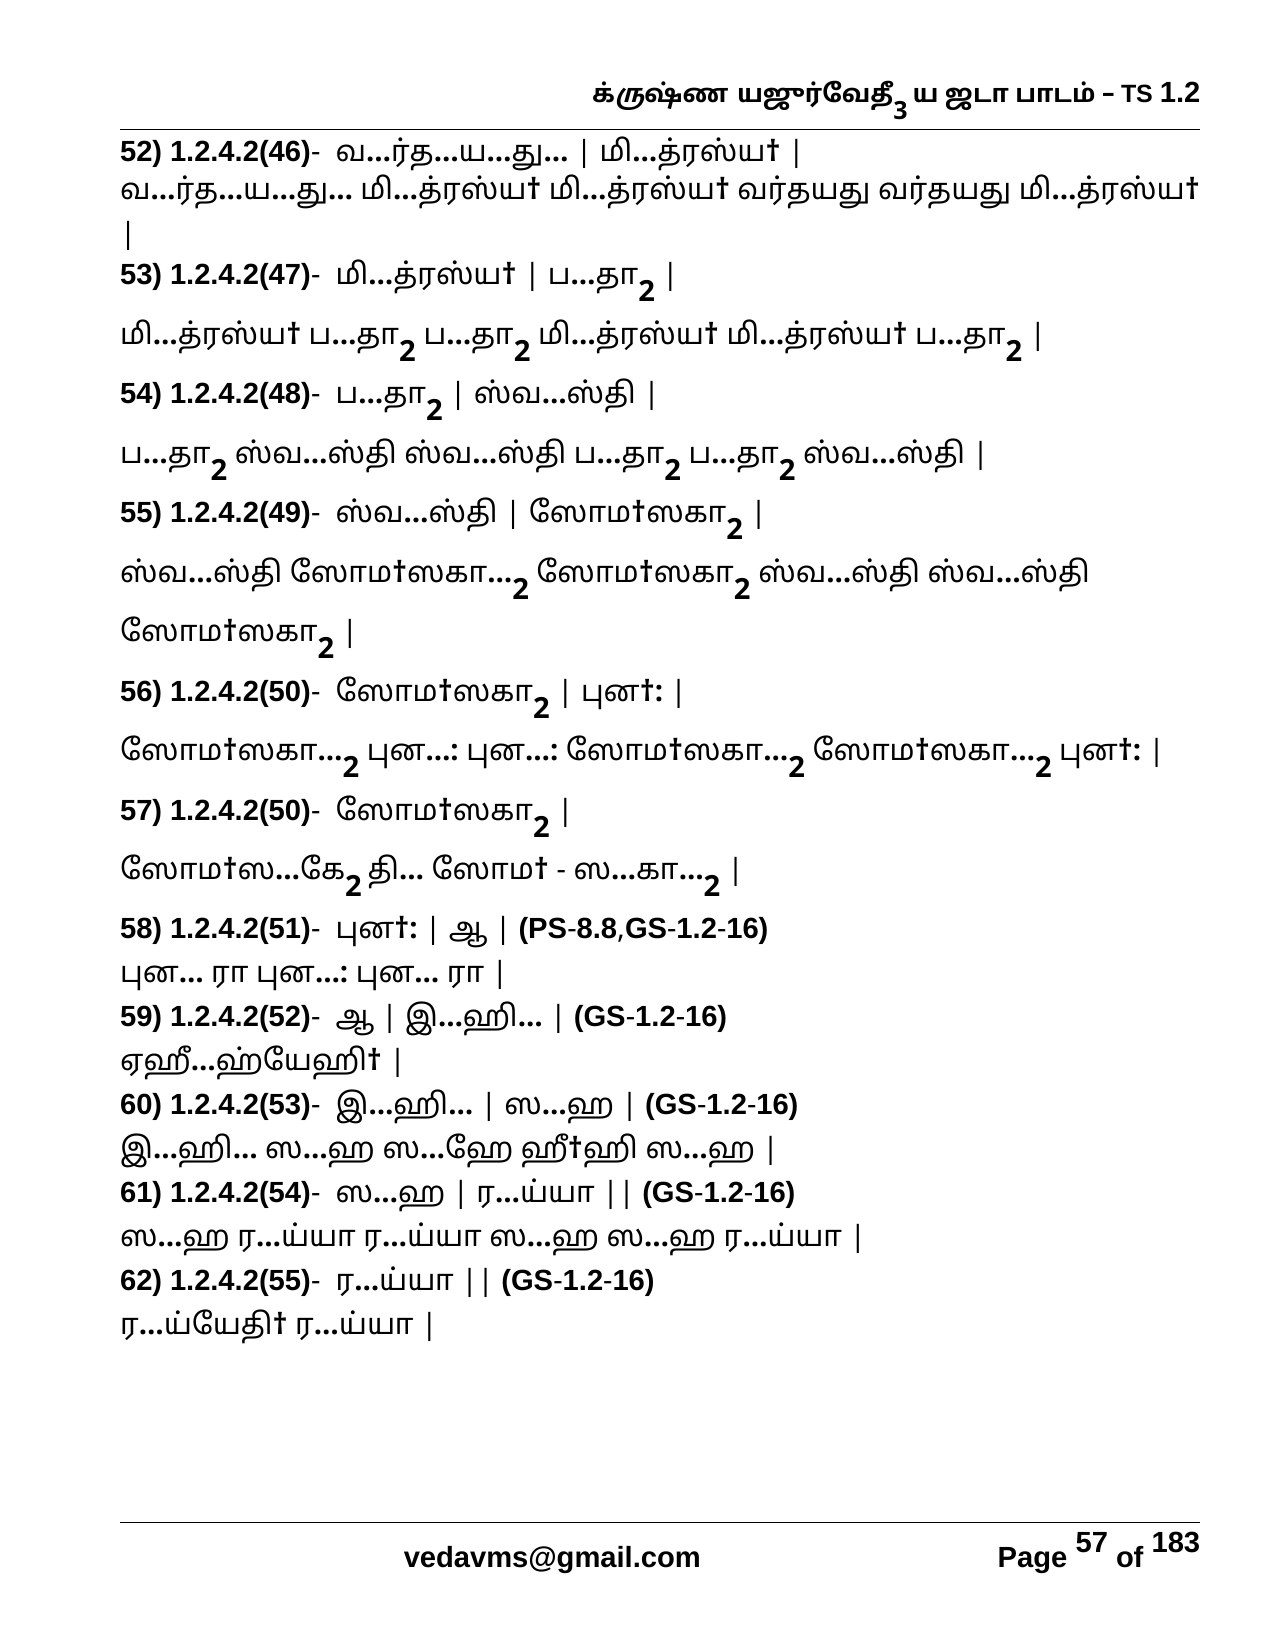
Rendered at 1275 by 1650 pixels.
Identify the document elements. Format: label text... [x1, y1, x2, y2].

text ஸோம†ஸ…கே2தி… ஸோம† - ஸ…கா…2 | [120, 848, 1200, 905]
text மி…த்ரஸ்ய† ப…தா2 ப…தா2 மி…த்ரஸ்ய† மி…த்ரஸ்ய† ப…தா2 | [120, 313, 1200, 370]
text 53) 1.2.4.2(47)- மி…த்ரஸ்ய† | ப…தா2 | [120, 253, 1200, 310]
text ர…ய்யேதி† ர…ய்யா | [120, 1303, 1200, 1345]
text 55) 1.2.4.2(49)- ஸ்வ…ஸ்தி | ஸோம†ஸகா2 | [120, 491, 1200, 548]
text ஸோம†ஸகா…2 புன…: புன…: ஸோம†ஸகா…2 ஸோம†ஸகா…2 புன†: | [120, 729, 1200, 786]
text 61) 1.2.4.2(54)- ஸ…ஹ | ர…ய்யா || (GS-1.2-16) [120, 1172, 1200, 1213]
text 57) 1.2.4.2(50)- ஸோம†ஸகா2 | [120, 789, 1200, 846]
text 54) 1.2.4.2(48)- ப…தா2 | ஸ்வ…ஸ்தி | [120, 372, 1200, 429]
text 58) 1.2.4.2(51)- புன†: | ஆ | (PS-8.8,GS-1.2-16) [120, 908, 1200, 950]
text ப…தா2 ஸ்வ…ஸ்தி ஸ்வ…ஸ்தி ப…தா2 ப…தா2 ஸ்வ…ஸ்தி | [120, 432, 1200, 489]
text ஏஹீ…ஹ்யேஹி† | [120, 1040, 1200, 1082]
text புன… ரா புன…: புன… ரா | [120, 952, 1200, 994]
text 59) 1.2.4.2(52)- ஆ | இ…ஹி… | (GS-1.2-16) [120, 996, 1200, 1038]
text ஸ…ஹ ர…ய்யா ர…ய்யா ஸ…ஹ ஸ…ஹ ர…ய்யா | [120, 1216, 1200, 1257]
text ஸ்வ…ஸ்தி ஸோம†ஸகா…2 ஸோம†ஸகா2 ஸ்வ…ஸ்தி ஸ்வ…ஸ்தி ஸோம†ஸகா2 | [120, 551, 1200, 667]
text 62) 1.2.4.2(55)- ர…ய்யா || (GS-1.2-16) [120, 1259, 1200, 1301]
text வ…ர்த…ய…து… மி…த்ரஸ்ய† மி…த்ரஸ்ய† வர்தயது வர்தயது மி…த்ரஸ்ய† | [120, 174, 1200, 252]
text 52) 1.2.4.2(46)- வ…ர்த…ய…து… | மி…த்ரஸ்ய† | [120, 130, 1200, 172]
text 60) 1.2.4.2(53)- இ…ஹி… | ஸ…ஹ | (GS-1.2-16) [120, 1084, 1200, 1126]
text 56) 1.2.4.2(50)- ஸோம†ஸகா2 | புன†: | [120, 670, 1200, 727]
text இ…ஹி… ஸ…ஹ ஸ…ஹே ஹீ†ஹி ஸ…ஹ | [120, 1128, 1200, 1169]
